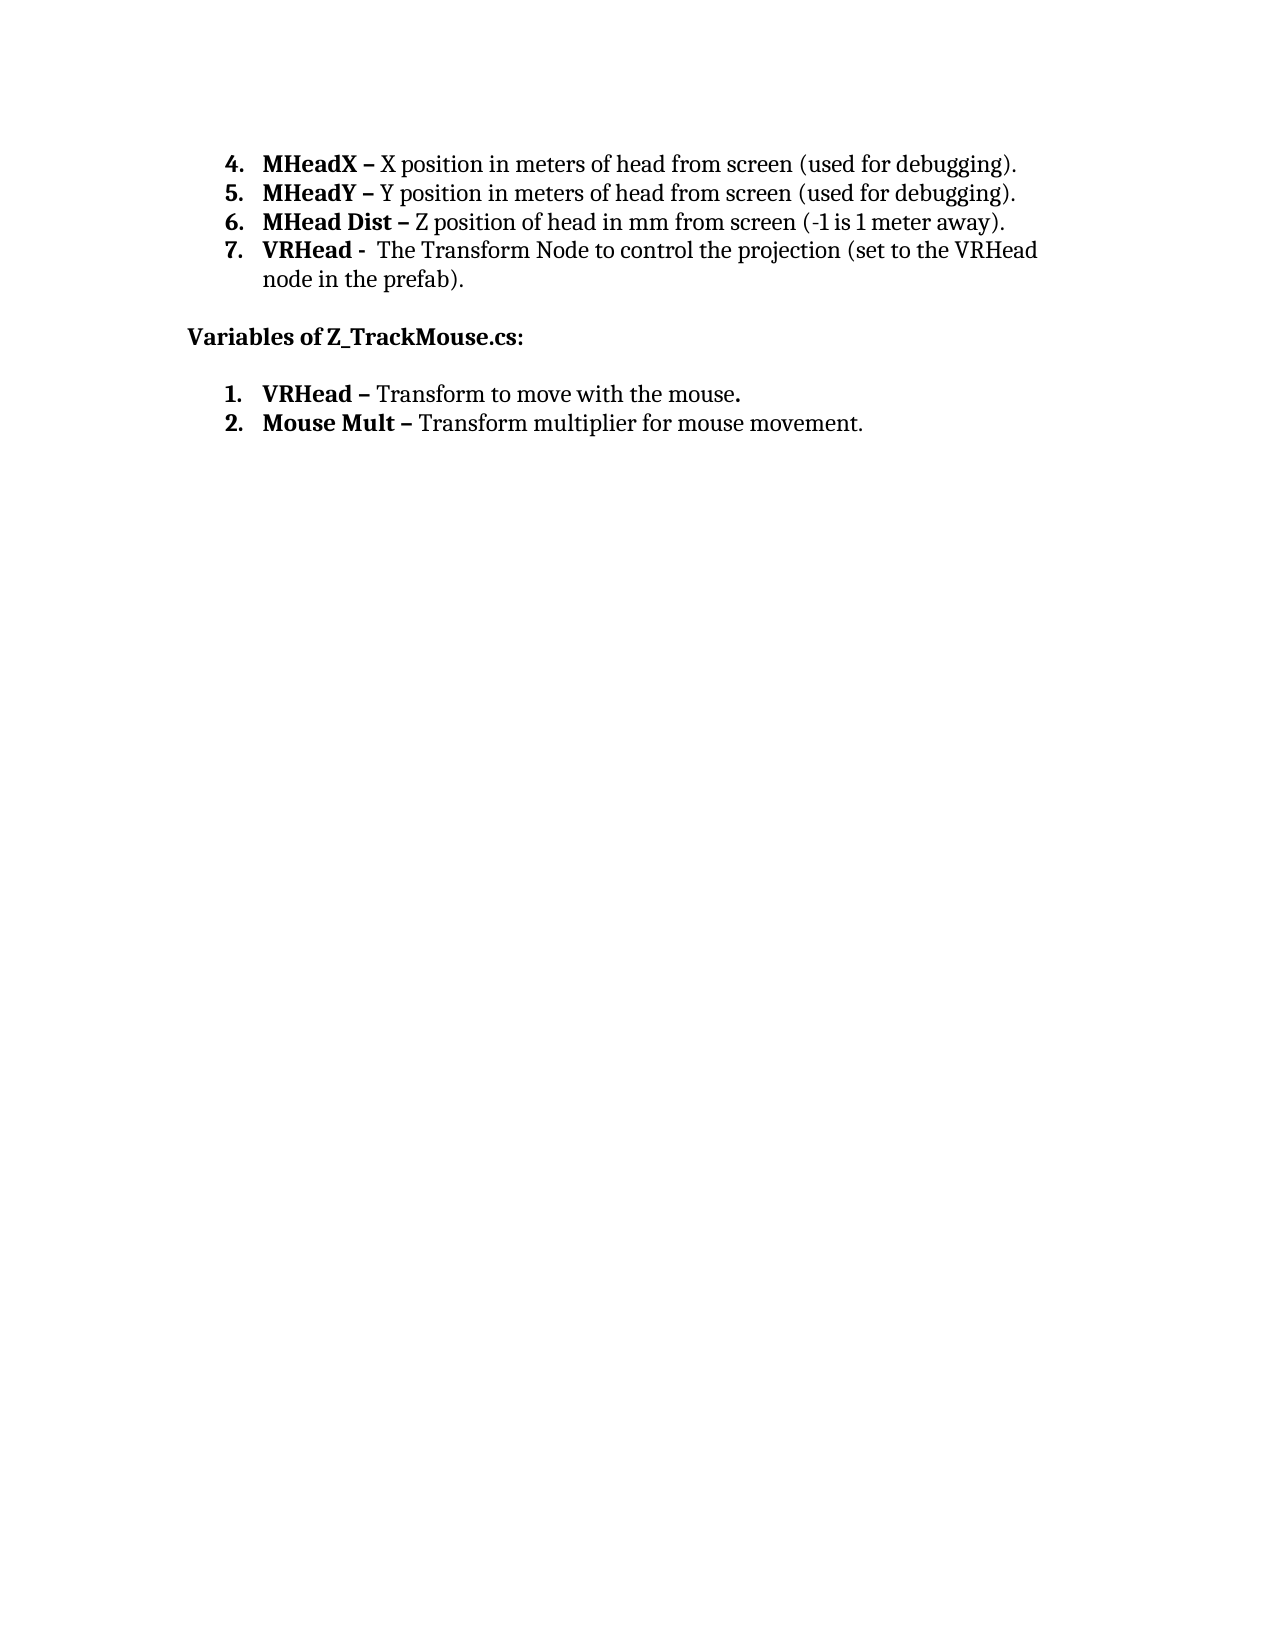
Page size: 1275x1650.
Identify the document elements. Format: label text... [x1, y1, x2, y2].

list Mouse Mult – Transform multiplier for mouse movement. [225, 409, 1087, 437]
list VRHead - The Transform Node to control the projection (set to the VRHead node in the prefab). [225, 236, 1087, 294]
list VRHead – Transform to move with the mouse. [225, 380, 1087, 409]
list MHeadY – Y position in meters of head from screen (used for debugging). [225, 179, 1087, 207]
list MHead Dist – Z position of head in mm from screen (-1 is 1 meter away). [225, 207, 1087, 236]
text Variables of Z_TrackMouse.cs: [187, 322, 1087, 351]
list MHeadX – X position in meters of head from screen (used for debugging). [225, 150, 1087, 179]
